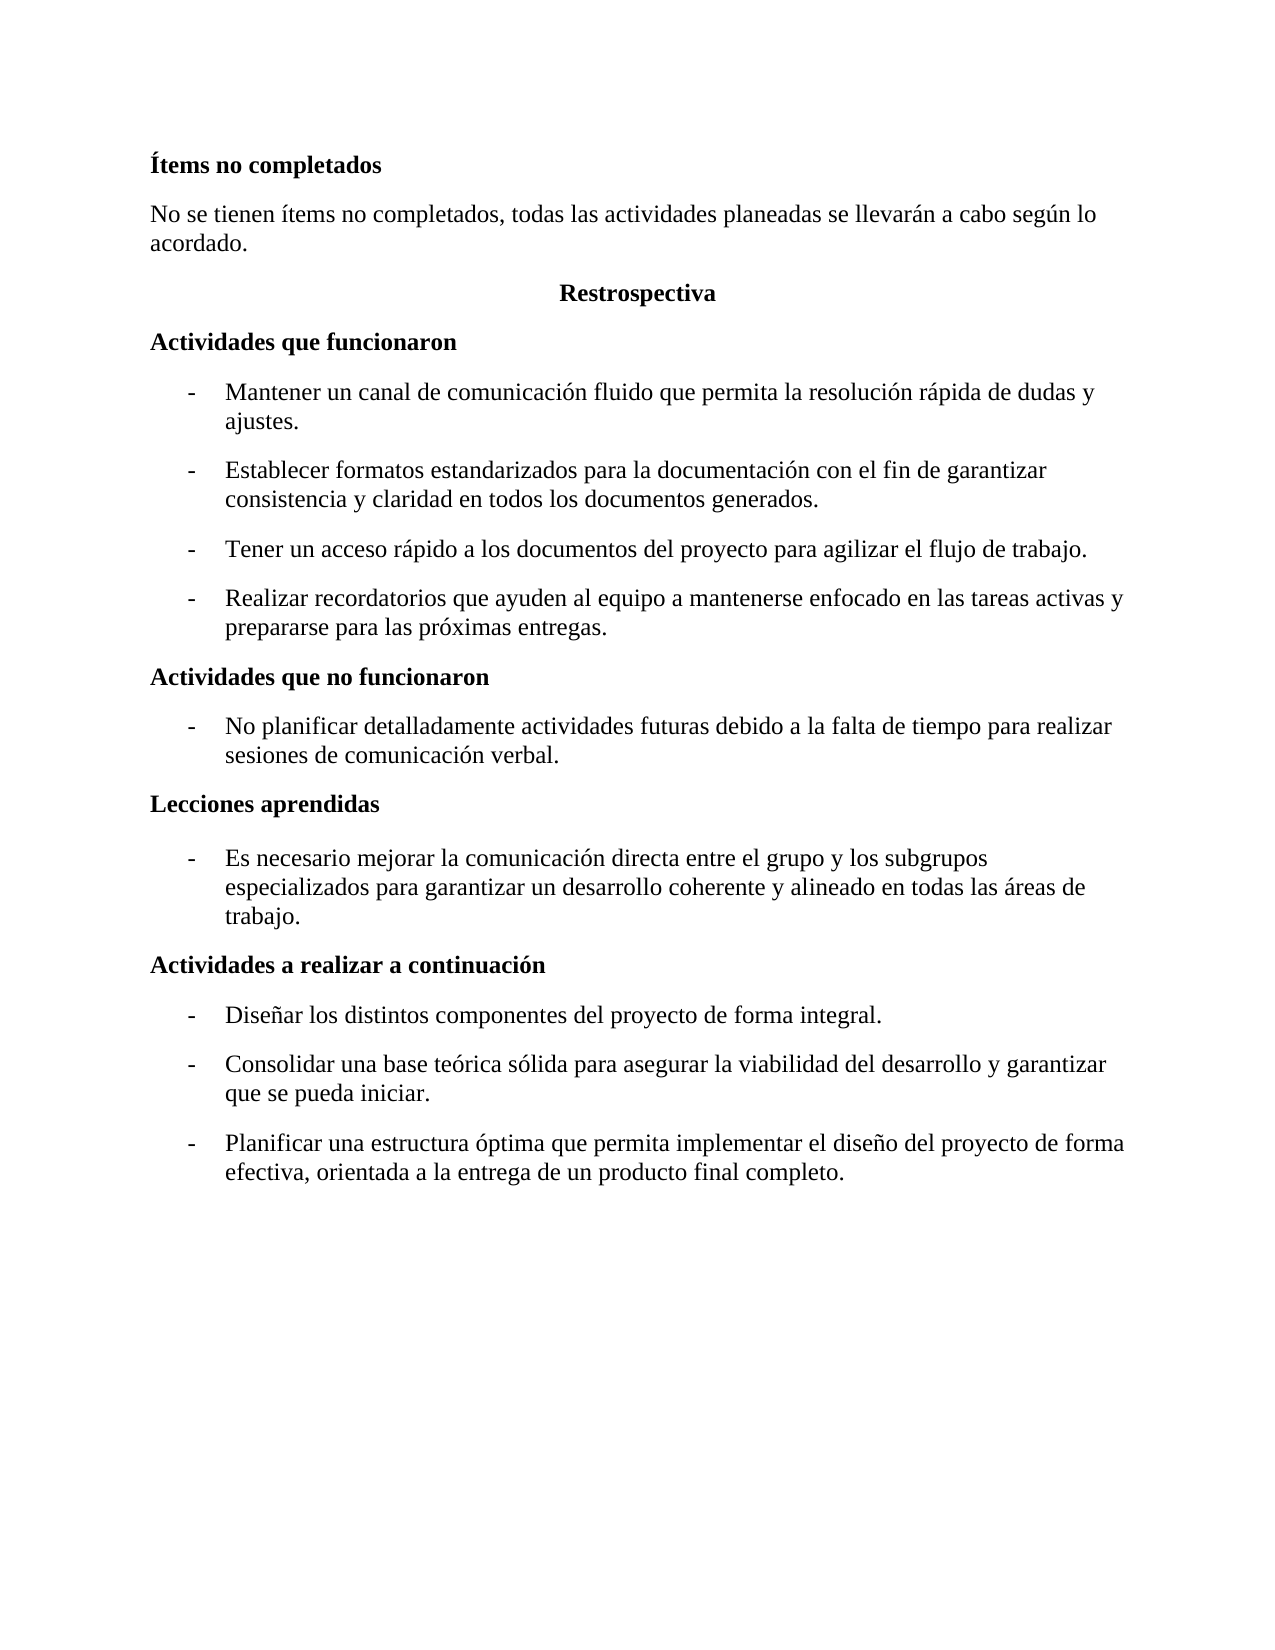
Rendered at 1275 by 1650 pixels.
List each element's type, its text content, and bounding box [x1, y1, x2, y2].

list Diseñar los distintos componentes del proyecto de forma integral. [187, 1000, 1125, 1029]
subtitle Ítems no completados [150, 150, 1125, 179]
list Realizar recordatorios que ayuden al equipo a mantenerse enfocado en las tareas activas y prepararse para las próximas entregas. [187, 583, 1125, 641]
subtitle Actividades que funcionaron [150, 327, 1125, 356]
list No planificar detalladamente actividades futuras debido a la falta de tiempo para realizar sesiones de comunicación verbal. [187, 711, 1125, 769]
list Tener un acceso rápido a los documentos del proyecto para agilizar el flujo de trabajo. [187, 534, 1125, 562]
text No se tienen ítems no completados, todas las actividades planeadas se llevarán a cabo según lo acordado. [150, 199, 1125, 257]
list Es necesario mejorar la comunicación directa entre el grupo y los subgrupos especializados para garantizar un desarrollo coherente y alineado en todas las áreas de trabajo. [187, 843, 1125, 929]
list Consolidar una base teórica sólida para asegurar la viabilidad del desarrollo y garantizar que se pueda iniciar. [187, 1049, 1125, 1107]
list Mantener un canal de comunicación fluido que permita la resolución rápida de dudas y ajustes. [187, 377, 1125, 434]
list Planificar una estructura óptima que permita implementar el diseño del proyecto de forma efectiva, orientada a la entrega de un producto final completo. [187, 1128, 1125, 1185]
subtitle Lecciones aprendidas [150, 789, 1125, 818]
subtitle Actividades a realizar a continuación [150, 950, 1125, 979]
list Establecer formatos estandarizados para la documentación con el fin de garantizar consistencia y claridad en todos los documentos generados. [187, 455, 1125, 513]
subtitle Actividades que no funcionaron [150, 662, 1125, 690]
subtitle Restrospectiva [150, 278, 1125, 307]
